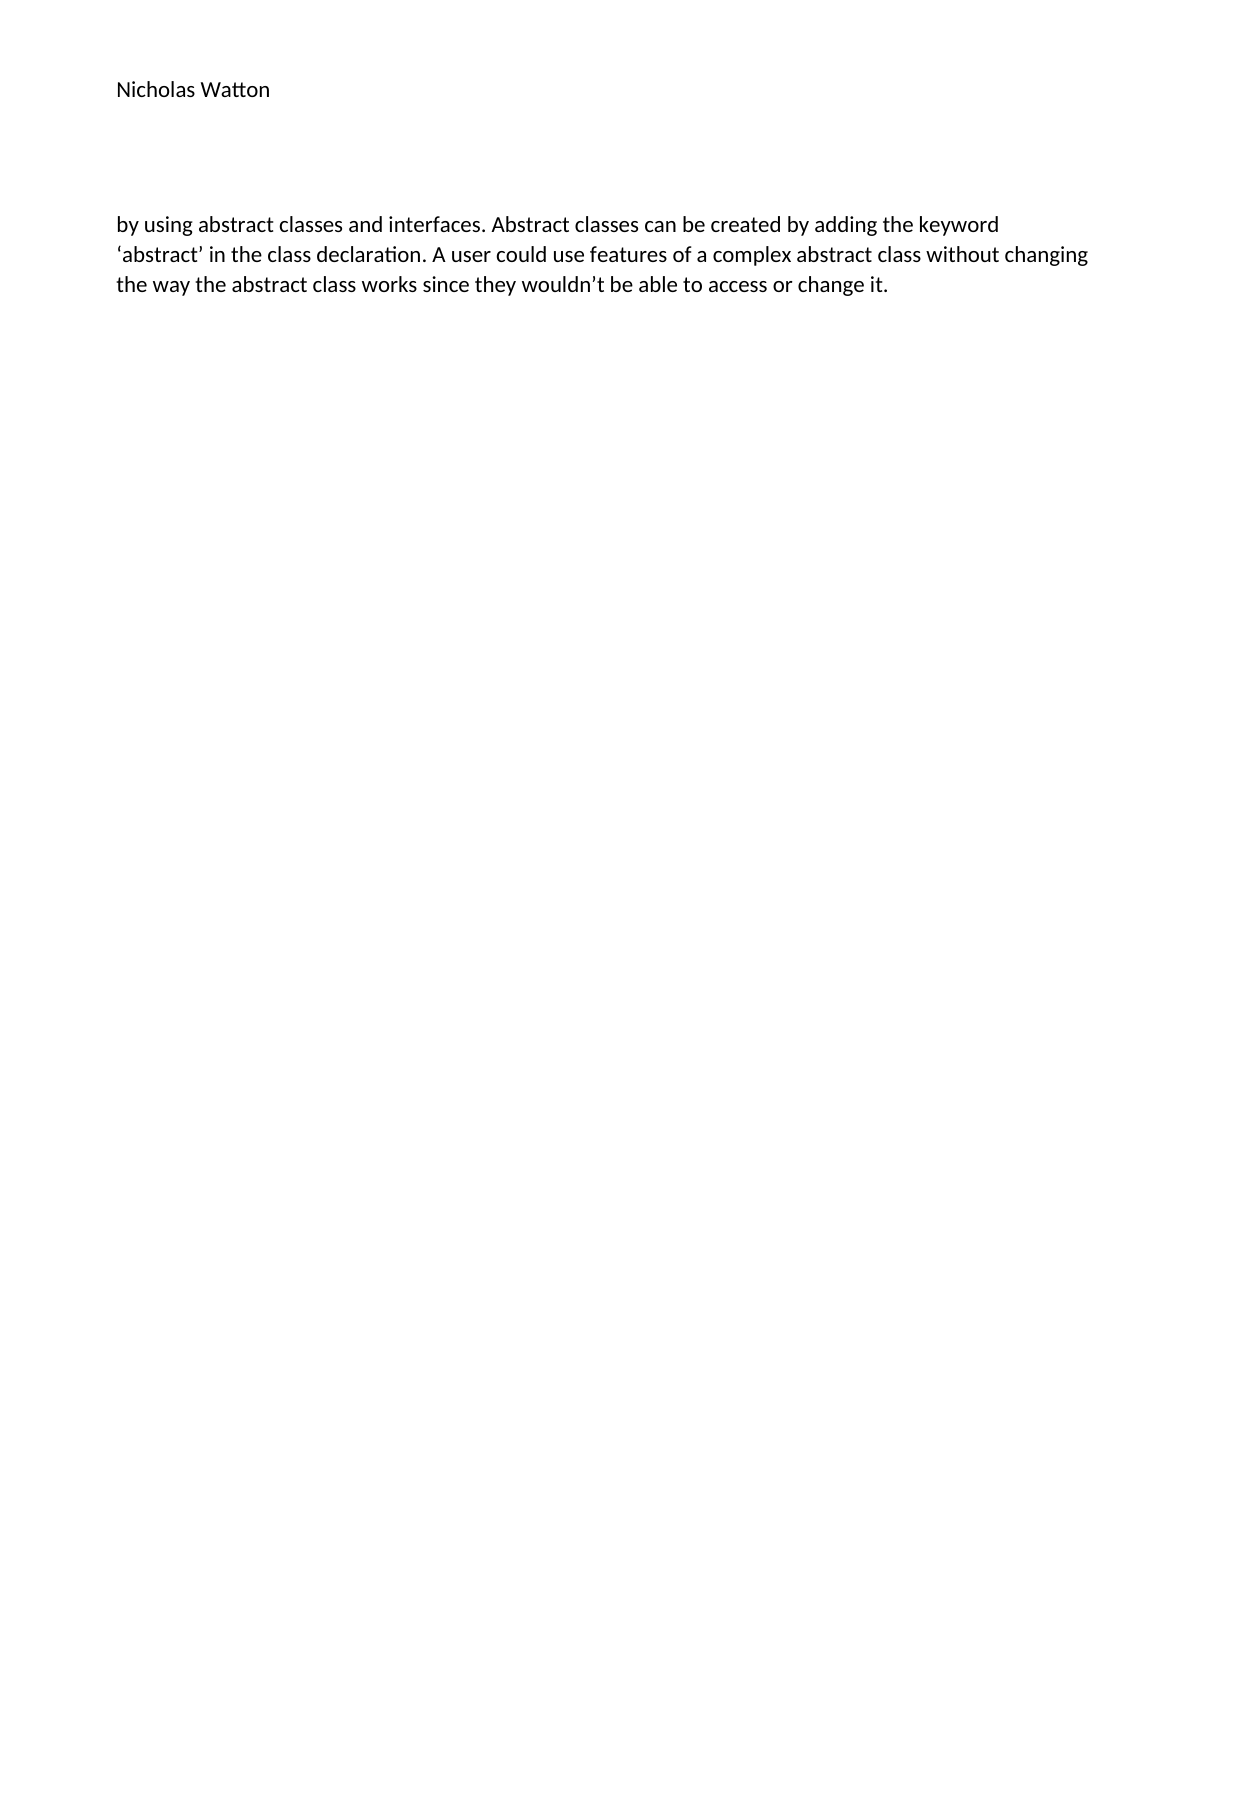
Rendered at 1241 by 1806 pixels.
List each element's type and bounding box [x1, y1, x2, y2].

text [116, 210, 1091, 298]
